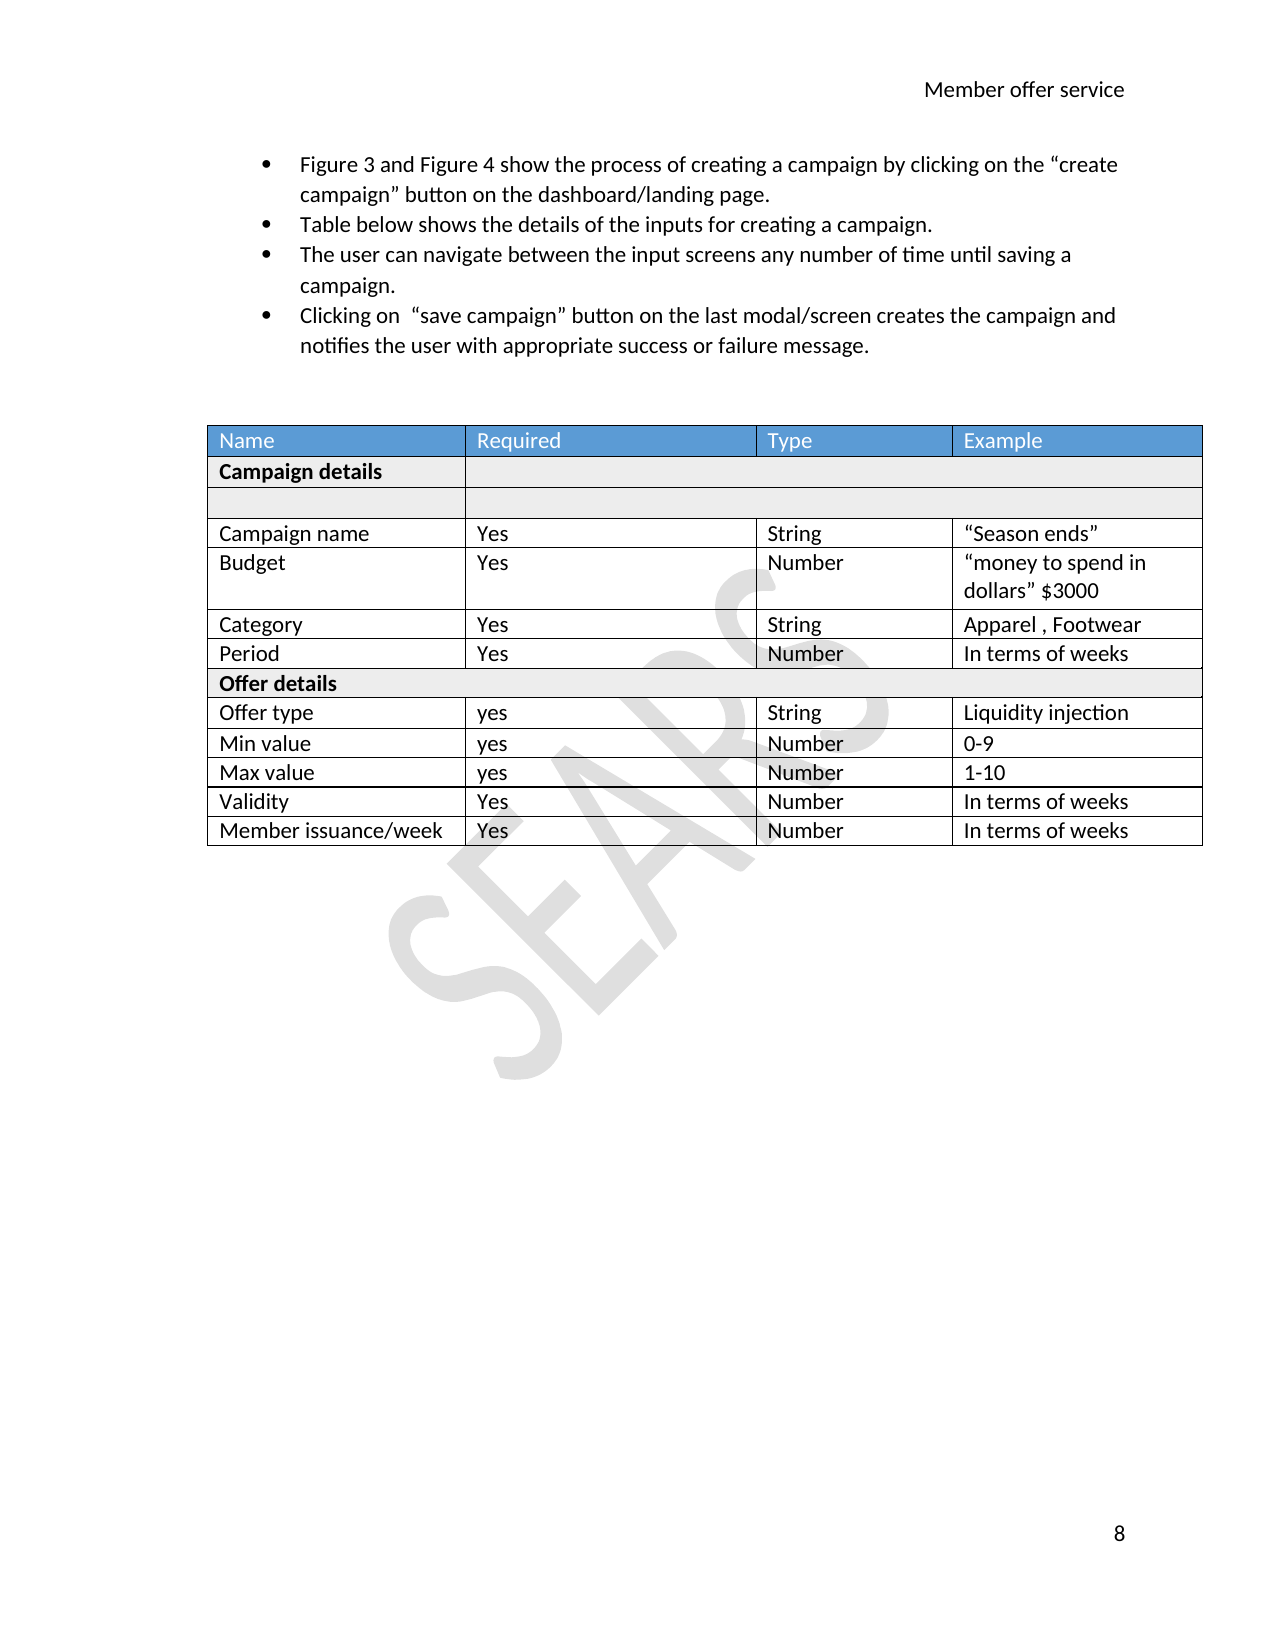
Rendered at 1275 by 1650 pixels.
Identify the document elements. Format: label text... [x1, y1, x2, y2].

list Clicking on “save campaign” button on the last modal/screen creates the campaign and notifies the user with appropriate success or failure message. [262, 301, 1125, 359]
table_cell Yes [466, 548, 756, 609]
table_cell Member issuance/week [208, 817, 465, 845]
table_cell “Season ends” [953, 519, 1202, 547]
table_cell yes [466, 729, 756, 757]
table_cell Liquidity injection [953, 698, 1202, 728]
table_cell Number [757, 729, 952, 757]
table_header Required [466, 426, 756, 456]
table_cell Number [757, 817, 952, 845]
table_cell Offer details [208, 669, 1202, 697]
table_cell Number [757, 639, 952, 668]
table_cell String [757, 519, 952, 547]
table_cell Yes [466, 639, 756, 668]
table_cell [466, 488, 1202, 518]
table_cell Number [757, 758, 952, 786]
table_cell String [757, 610, 952, 638]
table_cell [208, 488, 465, 518]
table_cell Validity [208, 788, 465, 816]
list Figure 3 and Figure 4 show the process of creating a campaign by clicking on the “create campaign” button on the dashboard/landing page. [262, 150, 1125, 208]
table_header Example [953, 426, 1202, 456]
table_cell In terms of weeks [953, 817, 1202, 845]
table_cell Apparel , Footwear [953, 610, 1202, 638]
table_cell In terms of weeks [953, 639, 1202, 668]
table_cell Campaign details [208, 457, 465, 487]
table_cell yes [466, 698, 756, 728]
table_cell Yes [466, 788, 756, 816]
table_cell Number [757, 788, 952, 816]
table_cell Campaign name [208, 519, 465, 547]
table_cell [466, 457, 1202, 487]
list The user can navigate between the input screens any number of time until saving a campaign. [262, 241, 1125, 299]
list Table below shows the details of the inputs for creating a campaign. [262, 210, 1125, 238]
table_cell yes [466, 758, 756, 786]
table_cell Number [757, 548, 952, 609]
table_cell Yes [466, 817, 756, 845]
table_cell Min value [208, 729, 465, 757]
table_cell Max value [208, 758, 465, 786]
table_header Type [757, 426, 952, 456]
table_cell Yes [466, 610, 756, 638]
table_header Name [208, 426, 465, 456]
table_cell In terms of weeks [953, 788, 1202, 816]
table_cell “money to spend in dollars” $3000 [953, 548, 1202, 609]
table_cell 1-10 [953, 758, 1202, 786]
table_cell 0-9 [953, 729, 1202, 757]
table_cell Budget [208, 548, 465, 609]
table_cell Yes [466, 519, 756, 547]
table_cell Offer type [208, 698, 465, 728]
table_cell Period [208, 639, 465, 668]
table_cell String [757, 698, 952, 728]
table_cell Category [208, 610, 465, 638]
